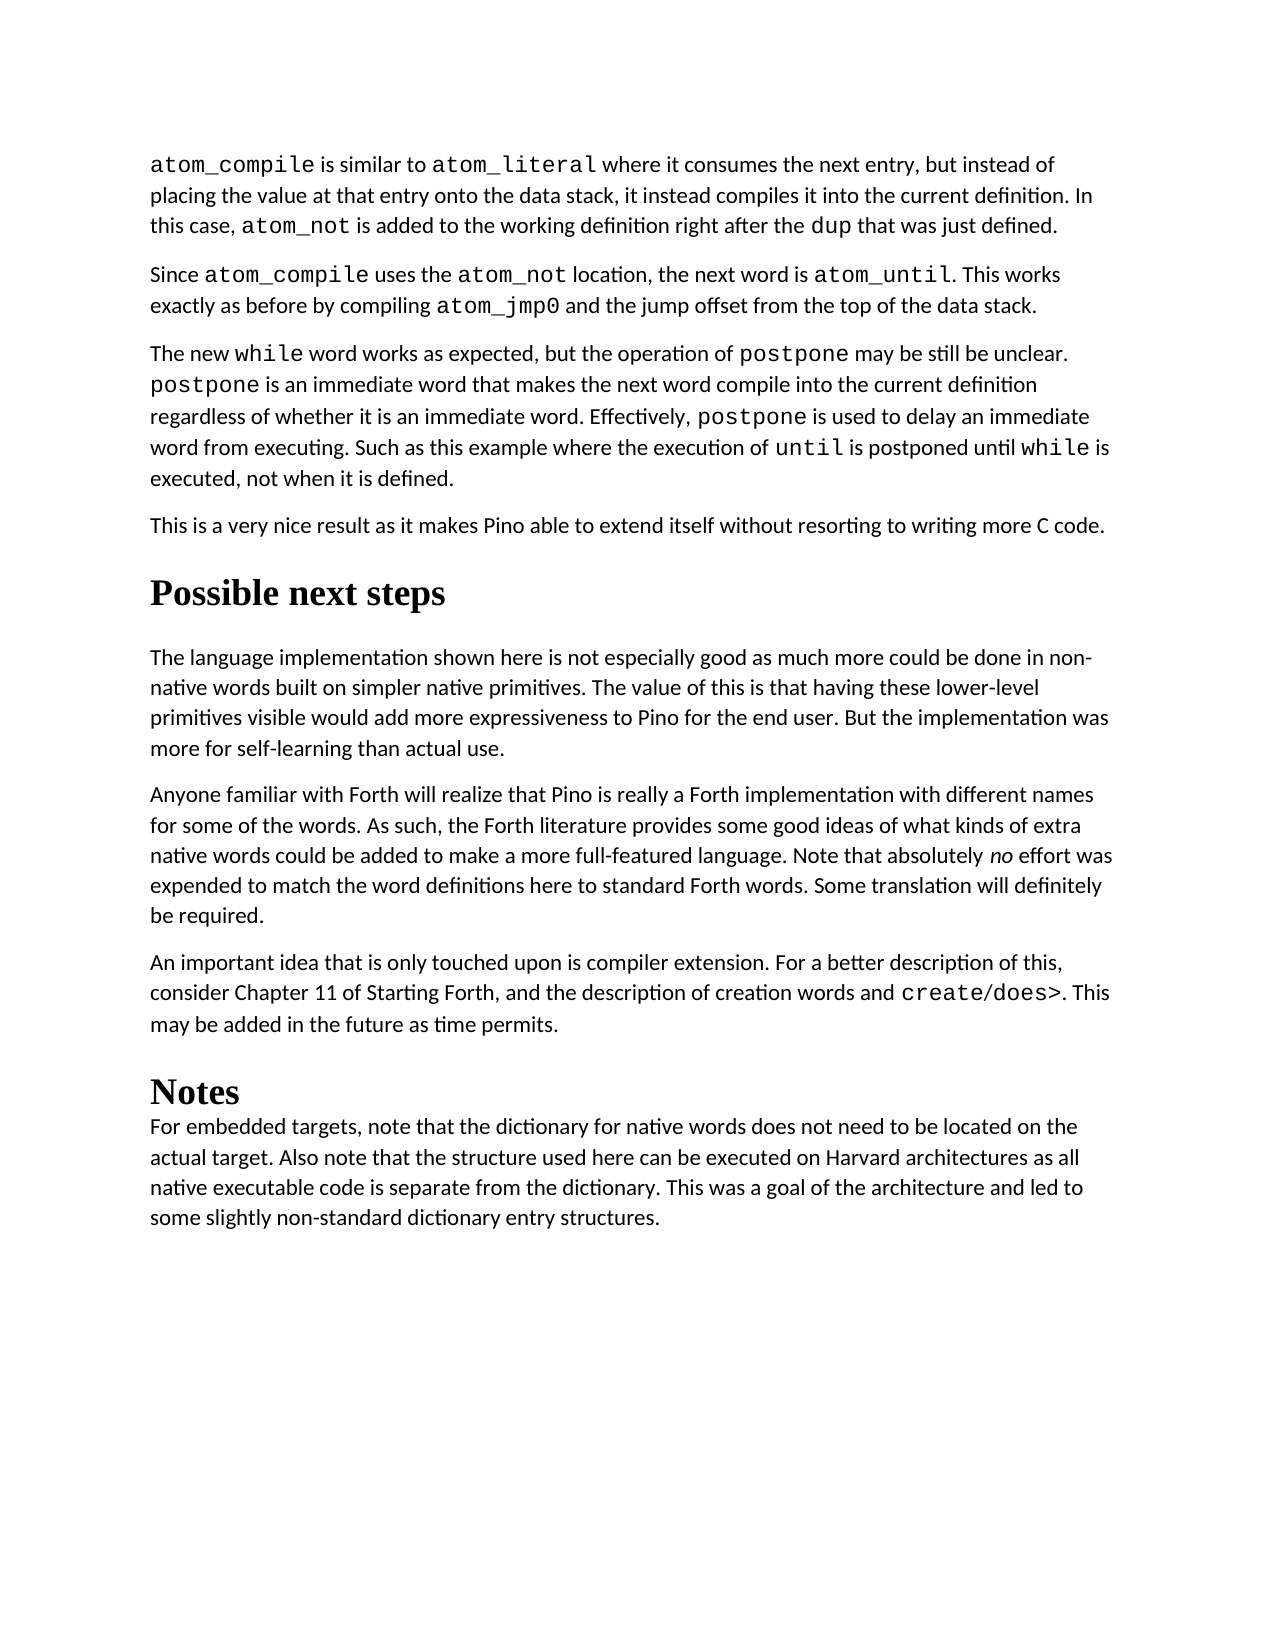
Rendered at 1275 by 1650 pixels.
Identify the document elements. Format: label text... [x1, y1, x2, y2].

text The language implementation shown here is not especially good as much more could be done in non-native words built on simpler native primitives. The value of this is that having these lower-level primitives visible would add more expressiveness to Pino for the end user. But the implementation was more for self-learning than actual use. [150, 643, 1125, 762]
text An important idea that is only touched upon is compiler extension. For a better description of this, consider Chapter 11 of Starting Forth, and the description of creation words and create/does>. This may be added in the future as time permits. [150, 948, 1125, 1038]
text For embedded targets, note that the dictionary for native words does not need to be located on the actual target. Also note that the structure used here can be executed on Harvard architectures as all native executable code is separate from the dictionary. This was a goal of the architecture and led to some slightly non-standard dictionary entry structures. [150, 1112, 1125, 1231]
subtitle Possible next steps [150, 571, 1125, 614]
text Since atom_compile uses the atom_not location, the next word is atom_until. This works exactly as before by compiling atom_jmp0 and the jump offset from the top of the data stack. [150, 260, 1125, 320]
text The new while word works as expected, but the operation of postpone may be still be unclear. postpone is an immediate word that makes the next word compile into the current definition regardless of whether it is an immediate word. Effectively, postpone is used to delay an immediate word from executing. Such as this example where the execution of until is postponed until while is executed, not when it is defined. [150, 339, 1125, 493]
text This is a very nice result as it makes Pino able to extend itself without resorting to writing more C code. [150, 511, 1125, 539]
text Anyone familiar with Forth will realize that Pino is really a Forth implementation with different names for some of the words. As such, the Forth literature provides some good ideas of what kinds of extra native words could be added to make a more full-featured language. Note that absolutely no effort was expended to match the word definitions here to standard Forth words. Some translation will definitely be required. [150, 781, 1125, 929]
text atom_compile is similar to atom_literal where it consumes the next entry, but instead of placing the value at that entry onto the data stack, it instead compiles it into the current definition. In this case, atom_not is added to the working definition right after the dup that was just defined. [150, 150, 1125, 241]
subtitle Notes [150, 1069, 1125, 1112]
